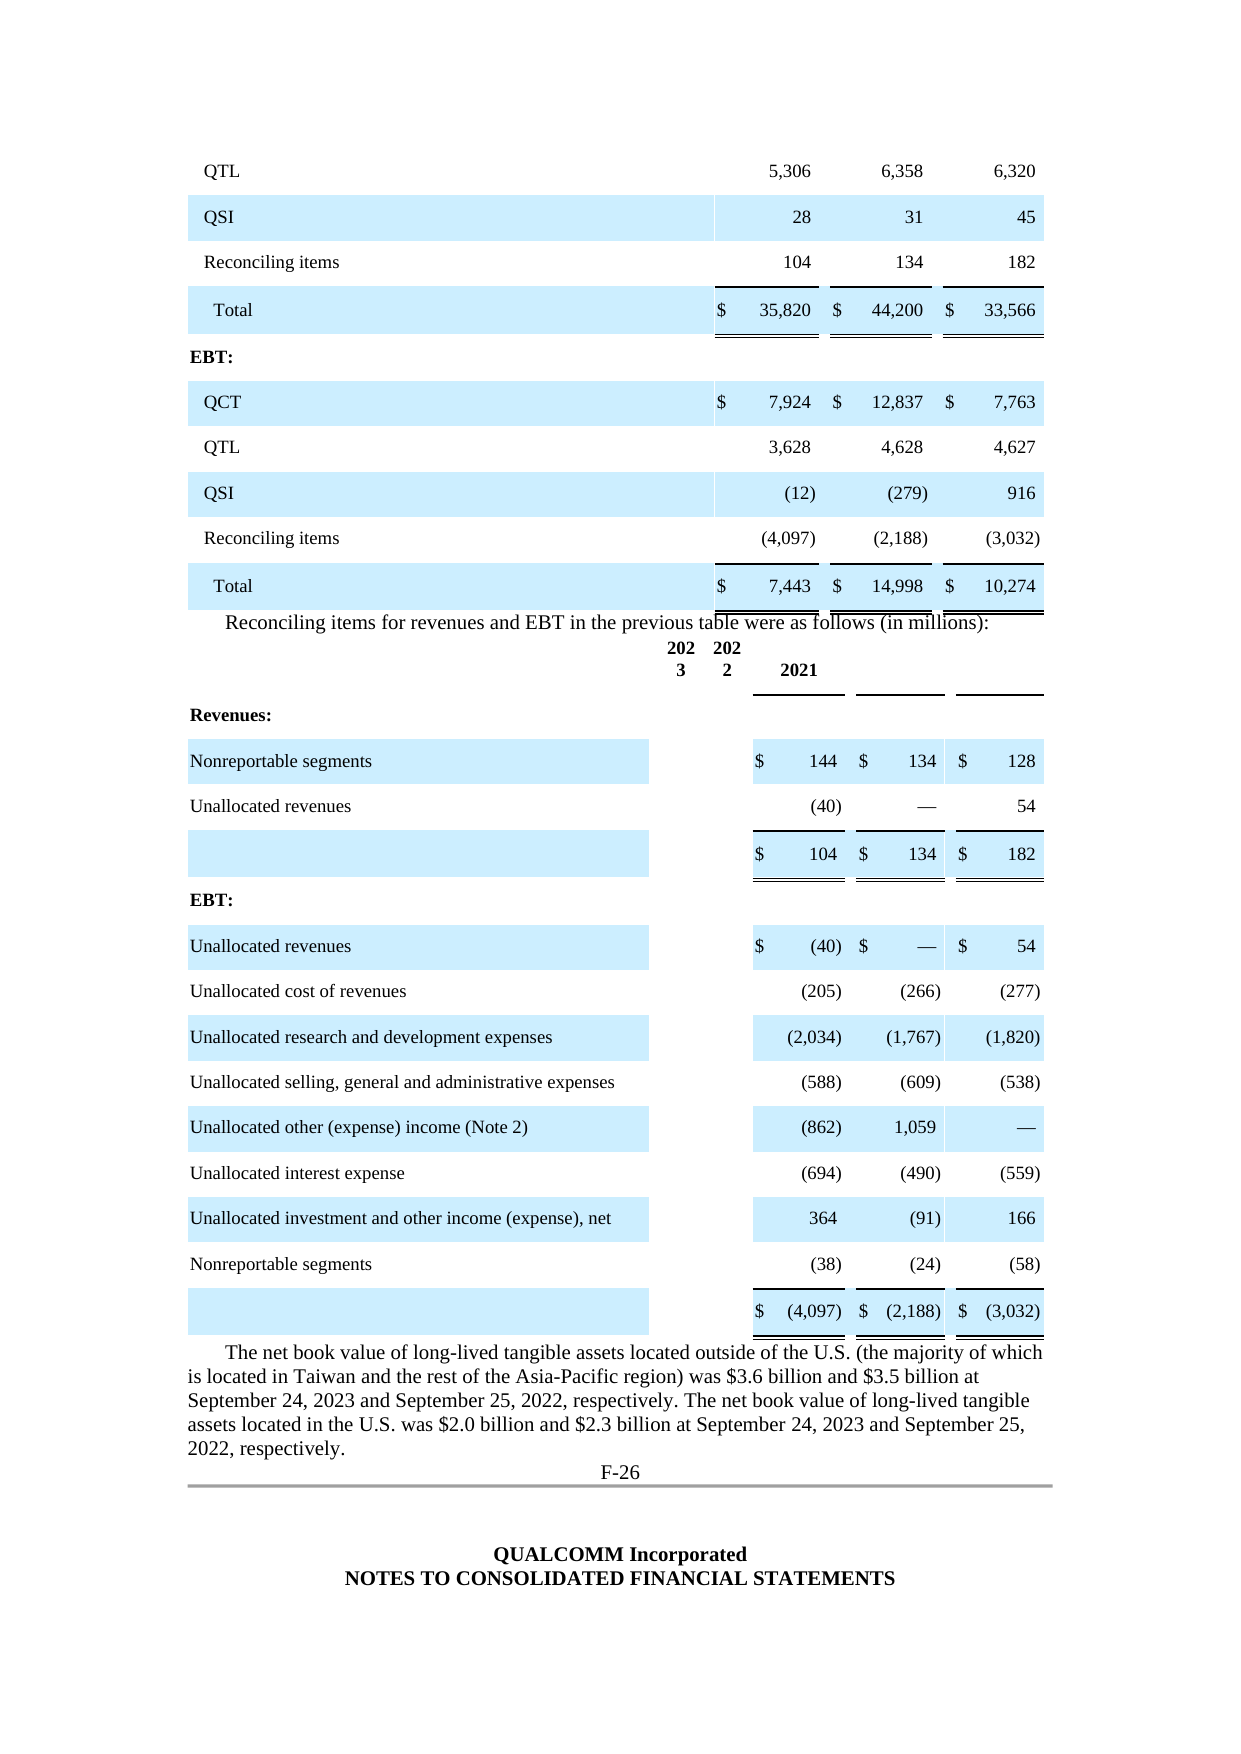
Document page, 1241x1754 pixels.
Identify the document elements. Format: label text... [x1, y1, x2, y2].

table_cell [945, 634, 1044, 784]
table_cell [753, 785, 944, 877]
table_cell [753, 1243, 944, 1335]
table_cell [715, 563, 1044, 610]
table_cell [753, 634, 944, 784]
text Reconciling items for revenues and EBT in the previous table were as follows (in millions): [187, 610, 1053, 634]
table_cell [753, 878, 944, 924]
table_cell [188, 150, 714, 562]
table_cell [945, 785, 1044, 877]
text QUALCOMM Incorporated [187, 1542, 1053, 1566]
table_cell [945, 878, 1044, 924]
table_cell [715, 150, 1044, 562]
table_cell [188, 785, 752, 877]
text F-26 [187, 1460, 1053, 1484]
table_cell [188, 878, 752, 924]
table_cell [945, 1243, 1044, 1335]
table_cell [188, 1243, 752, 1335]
text The net book value of long-lived tangible assets located outside of the U.S. (the majority of which is located in Taiwan and the rest of the Asia-Pacific region) was $3.6 billion and $3.5 billion at September 24, 2023 and September 25, 2022, respectively. The net book value of long-lived tangible assets located in the U.S. was $2.0 billion and $2.3 billion at September 24, 2023 and September 25, 2022, respectively. [187, 1340, 1053, 1460]
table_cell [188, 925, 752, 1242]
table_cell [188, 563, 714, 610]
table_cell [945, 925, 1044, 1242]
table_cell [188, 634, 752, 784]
text NOTES TO CONSOLIDATED FINANCIAL STATEMENTS [187, 1566, 1053, 1590]
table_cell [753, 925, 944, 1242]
